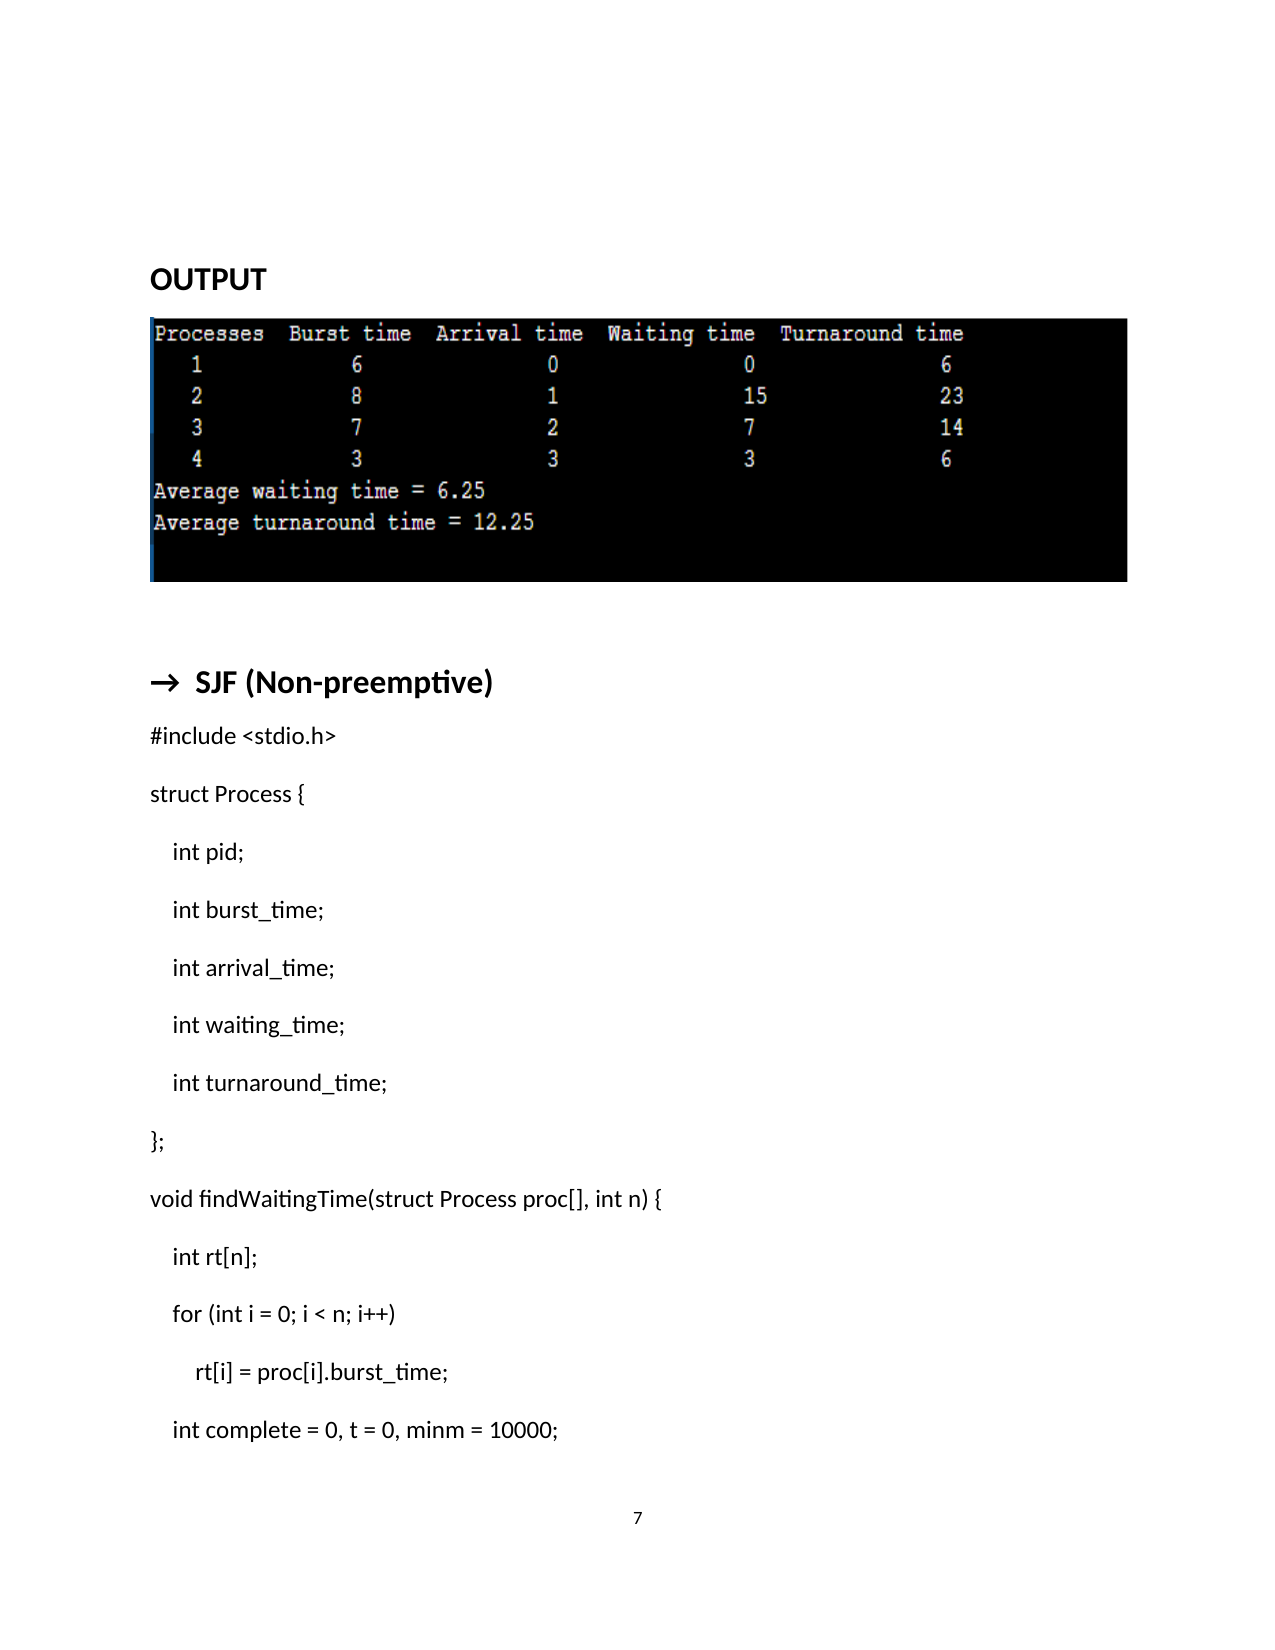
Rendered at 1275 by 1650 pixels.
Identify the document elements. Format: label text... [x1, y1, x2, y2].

text int complete = 0, t = 0, minm = 10000; [150, 1414, 1125, 1445]
text int arrival_time; [150, 952, 1125, 982]
picture [150, 317, 1128, 582]
text int waiting_time; [150, 1009, 1125, 1040]
text #include <stdio.h> [150, 720, 1125, 751]
text }; [150, 1125, 1125, 1156]
text int pid; [150, 836, 1125, 867]
text int turnaround_time; [150, 1067, 1125, 1098]
text for (int i = 0; i < n; i++) [150, 1298, 1125, 1329]
text int rt[n]; [150, 1241, 1125, 1271]
text rt[i] = proc[i].burst_time; [150, 1356, 1125, 1387]
text int burst_time; [150, 894, 1125, 924]
text struct Process { [150, 778, 1125, 809]
text void findWaitingTime(struct Process proc[], int n) { [150, 1183, 1125, 1213]
text OUTPUT [150, 258, 1125, 299]
text → SJF (Non-preemptive) [150, 661, 1125, 701]
